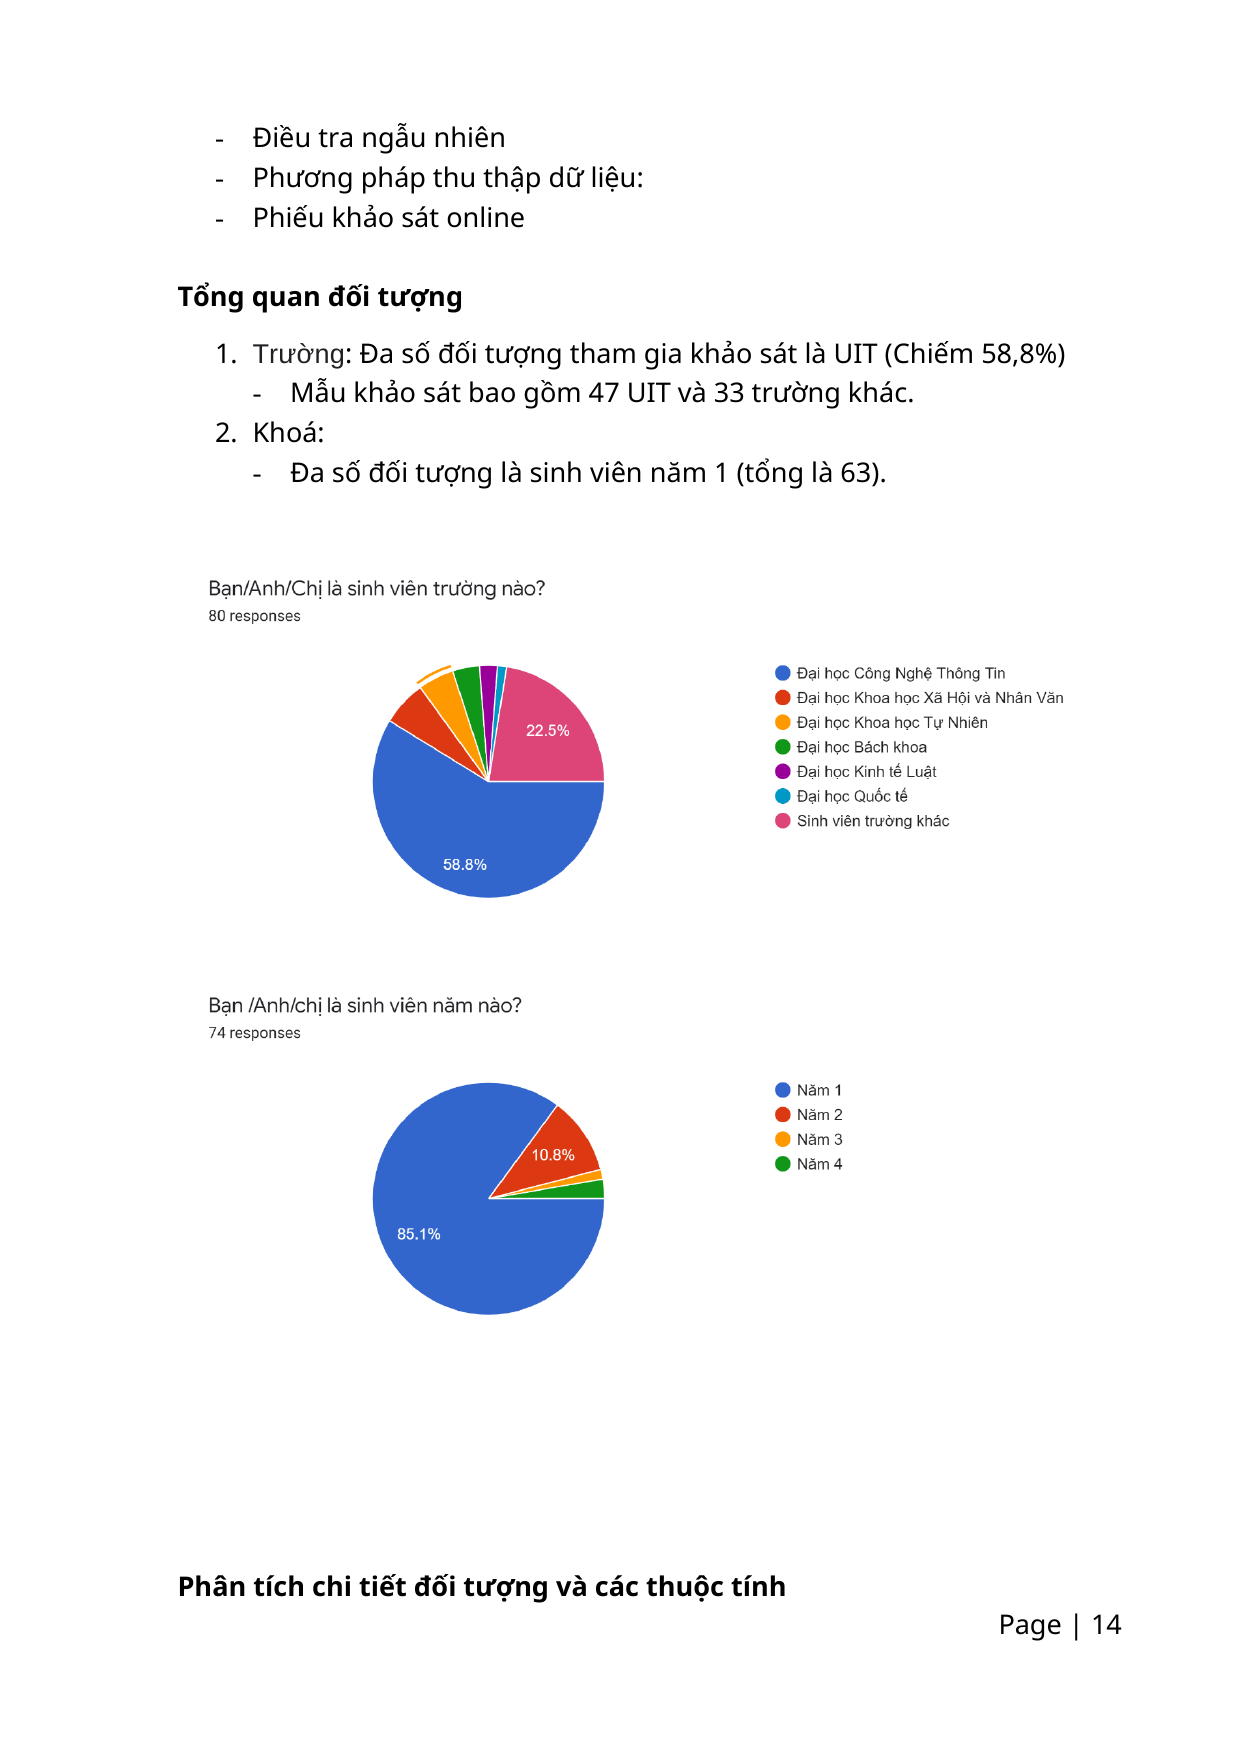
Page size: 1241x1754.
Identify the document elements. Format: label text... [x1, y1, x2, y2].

list Phương pháp thu thập dữ liệu: [215, 158, 1122, 195]
list Mẫu khảo sát bao gồm 47 UIT và 33 trường khác. [252, 374, 1122, 411]
list Phiếu khảo sát online [215, 198, 1122, 235]
picture [177, 543, 1122, 942]
list Đa số đối tượng là sinh viên năm 1 (tổng là 63). [252, 453, 1122, 490]
list Khoá: [215, 414, 1122, 451]
text Phân tích chi tiết đối tượng và các thuộc tính [177, 1568, 1122, 1604]
list Điều tra ngẫu nhiên [215, 118, 1122, 155]
text Tổng quan đối tượng [177, 278, 1122, 314]
list Trường: Đa số đối tượng tham gia khảo sát là UIT (Chiếm 58,8%) [215, 334, 1122, 371]
picture [177, 960, 1122, 1359]
